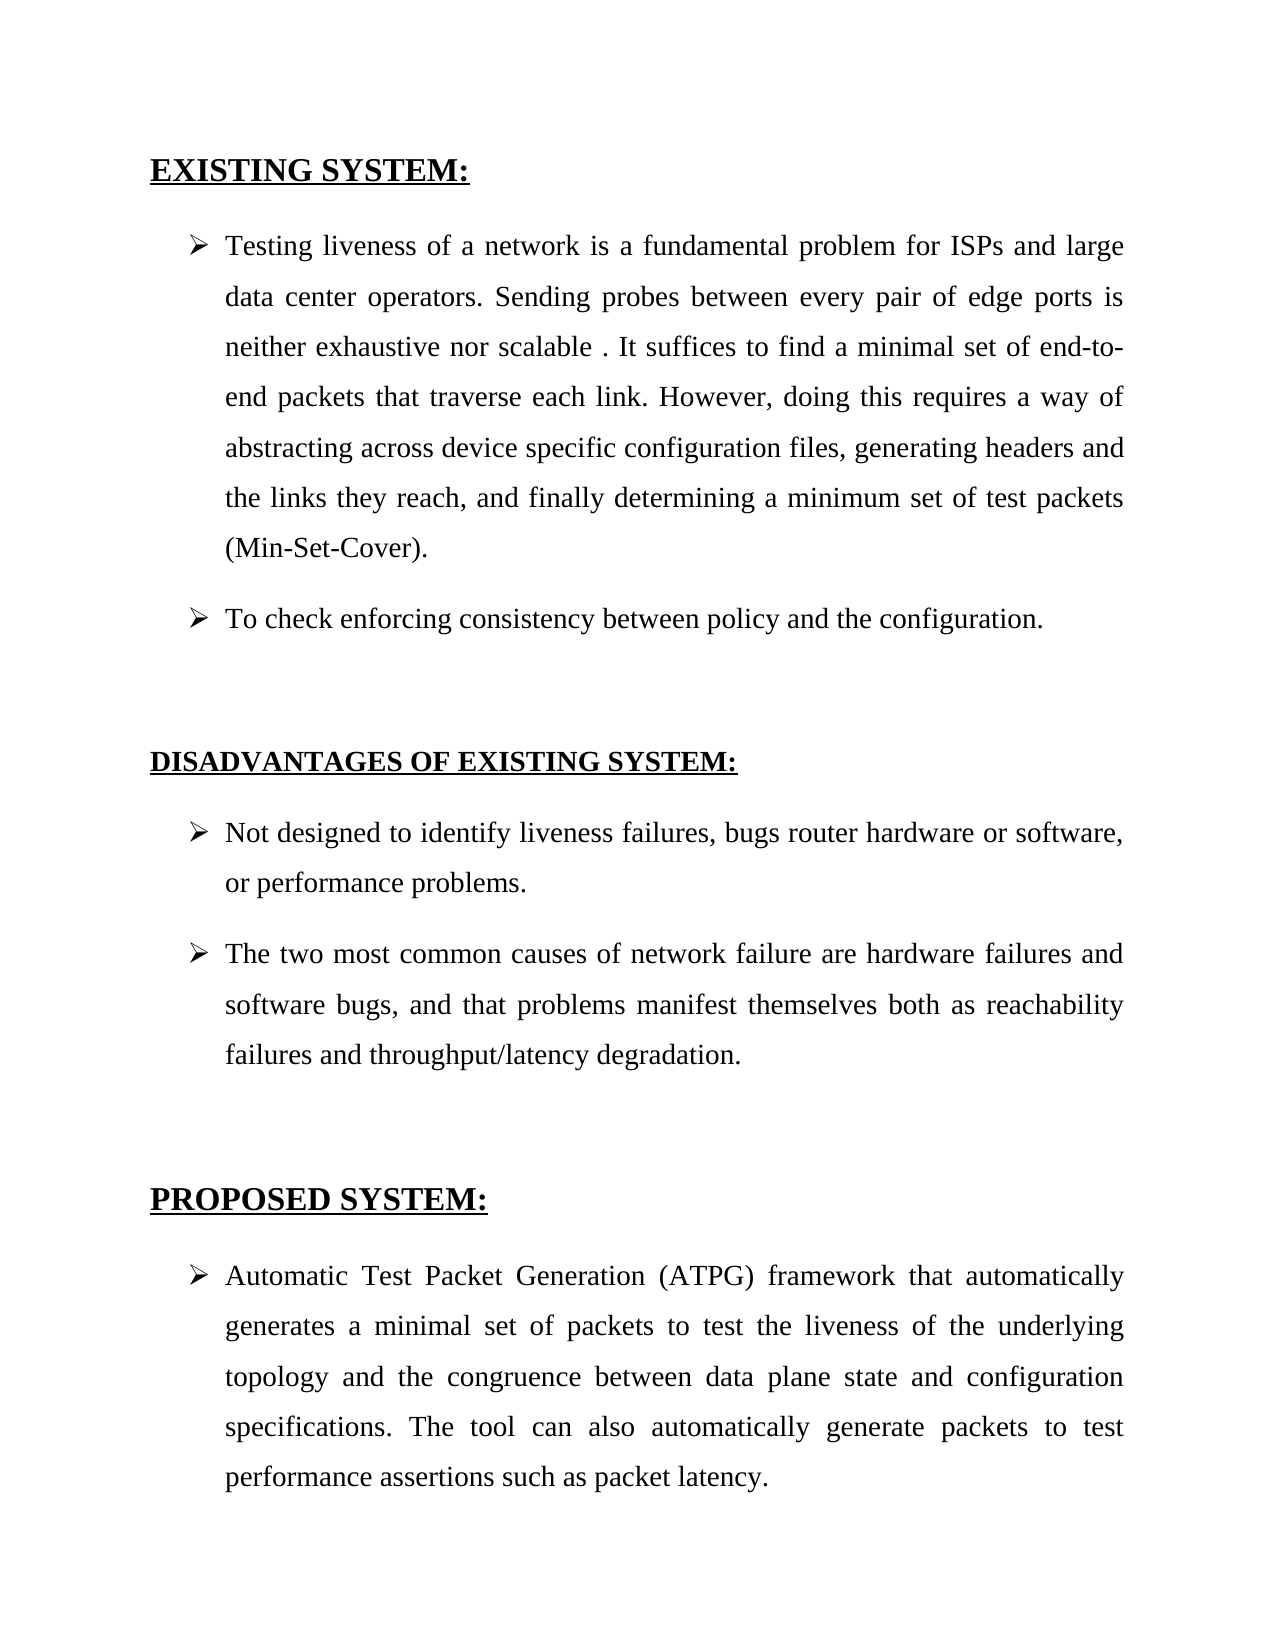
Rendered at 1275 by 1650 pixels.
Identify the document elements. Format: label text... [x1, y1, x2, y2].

list Automatic Test Packet Generation (ATPG) framework that automatically generates a minimal set of packets to test the liveness of the underlying topology and the congruence between data plane state and configuration specifications. The tool can also automatically generate packets to test performance assertions such as packet latency. [187, 1258, 1125, 1493]
list Testing liveness of a network is a fundamental problem for ISPs and large data center operators. Sending probes between every pair of edge ports is neither exhaustive nor scalable . It suffices to find a minimal set of end-to-end packets that traverse each link. However, doing this requires a way of abstracting across device specific configuration files, generating headers and the links they reach, and finally determining a minimum set of test packets (Min-Set-Cover). [187, 228, 1125, 564]
text DISADVANTAGES OF EXISTING SYSTEM: [150, 744, 1125, 777]
list Not designed to identify liveness failures, bugs router hardware or software, or performance problems. [187, 815, 1125, 899]
text EXISTING SYSTEM: [150, 150, 1125, 188]
list To check enforcing consistency between policy and the configuration. [187, 601, 1125, 635]
text PROPOSED SYSTEM: [150, 1179, 1125, 1218]
list The two most common causes of network failure are hardware failures and software bugs, and that problems manifest themselves both as reachability failures and throughput/latency degradation. [187, 937, 1125, 1071]
